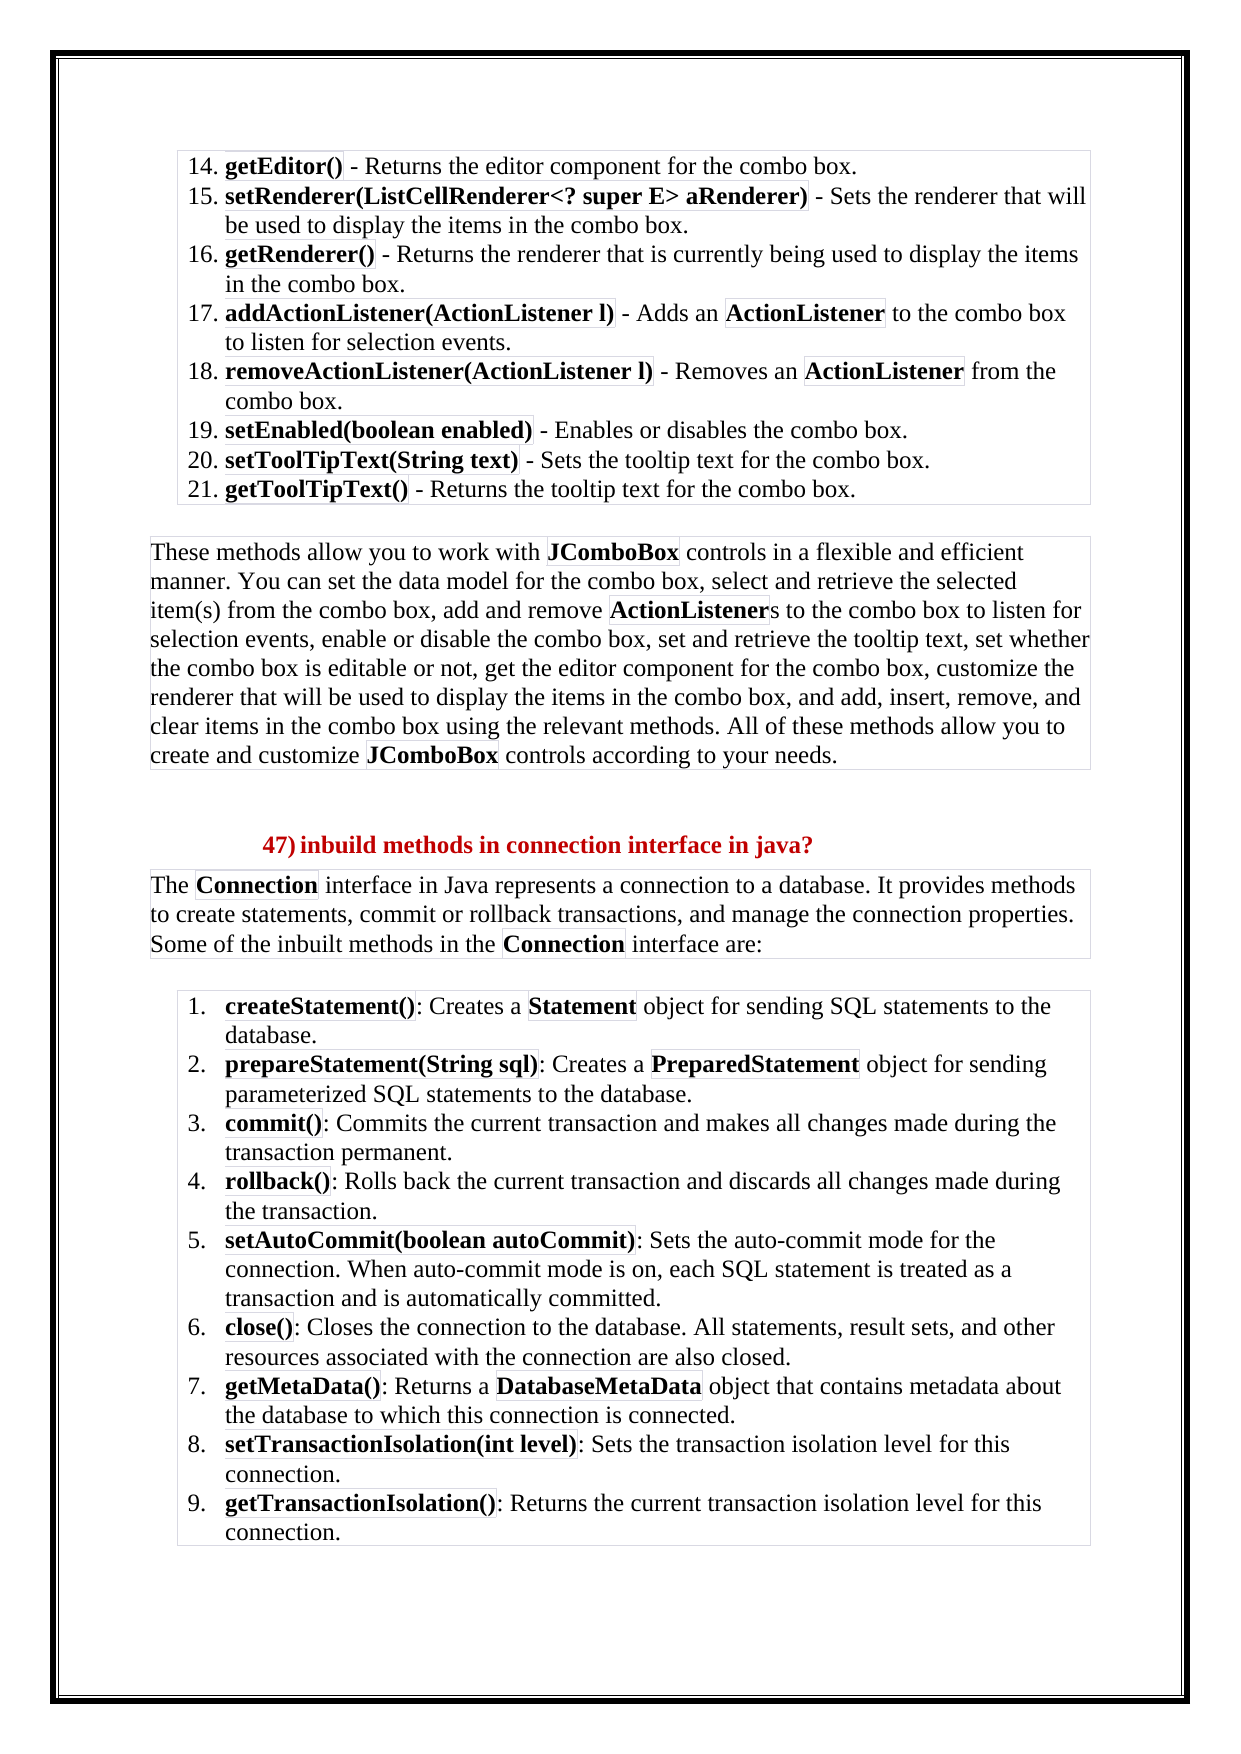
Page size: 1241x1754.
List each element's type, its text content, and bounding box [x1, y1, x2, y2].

list removeActionListener(ActionListener l) - Removes an ActionListener from the combo box. [178, 355, 1090, 414]
list close(): Closes the connection to the database. All statements, result sets, and other resources associated with the connection are also closed. [178, 1311, 1090, 1370]
list setEnabled(boolean enabled) - Enables or disables the combo box. [178, 414, 533, 444]
list setTransactionIsolation(int level): Sets the transaction isolation level for this connection. [178, 1428, 1090, 1487]
list getMetaData(): Returns a DatabaseMetaData object that contains metadata about the database to which this connection is connected. [178, 1370, 1090, 1428]
list setRenderer(ListCellRenderer<? super E> aRenderer) - Sets the renderer that will be used to display the items in the combo box. [178, 180, 1090, 238]
list getEditor() - Returns the editor component for the combo box. [178, 151, 343, 180]
list getToolTipText() - Returns the tooltip text for the combo box. [178, 473, 457, 504]
list prepareStatement(String sql): Creates a PreparedStatement object for sending parameterized SQL statements to the database. [178, 1048, 1090, 1107]
list rollback(): Rolls back the current transaction and discards all changes made during the transaction. [178, 1165, 1090, 1224]
list getTransactionIsolation(): Returns the current transaction isolation level for this connection. [178, 1487, 1090, 1545]
list getToolTipText() - Returns the tooltip text for the combo box. [409, 473, 1090, 504]
list commit(): Commits the current transaction and makes all changes made during the transaction permanent. [178, 1107, 1090, 1165]
list setToolTipText(String text) - Sets the tooltip text for the combo box. [520, 444, 1090, 473]
list setAutoCommit(boolean autoCommit): Sets the auto-commit mode for the connection. When auto-commit mode is on, each SQL statement is treated as a transaction and is automatically committed. [178, 1224, 1090, 1311]
list addActionListener(ActionListener l) - Adds an ActionListener to the combo box to listen for selection events. [178, 297, 1090, 355]
list createStatement(): Creates a Statement object for sending SQL statements to the database. [178, 991, 1090, 1048]
list setToolTipText(String text) - Sets the tooltip text for the combo box. [178, 444, 519, 473]
list getEditor() - Returns the editor component for the combo box. [344, 151, 1090, 180]
list inbuild methods in connection interface in java? [262, 830, 1090, 859]
list setEnabled(boolean enabled) - Enables or disables the combo box. [534, 414, 1090, 444]
text The Connection interface in Java represents a connection to a database. It provides methods to create statements, commit or rollback transactions, and manage the connection properties. Some of the inbuilt methods in the Connection interface are: [151, 870, 1090, 958]
text These methods allow you to work with JComboBox controls in a flexible and efficient manner. You can set the data model for the combo box, select and retrieve the selected item(s) from the combo box, add and remove ActionListeners to the combo box to listen for selection events, enable or disable the combo box, set and retrieve the tooltip text, set whether the combo box is editable or not, get the editor component for the combo box, customize the renderer that will be used to display the items in the combo box, and add, insert, remove, and clear items in the combo box using the relevant methods. All of these methods allow you to create and customize JComboBox controls according to your needs. [151, 537, 1090, 769]
list getRenderer() - Returns the renderer that is currently being used to display the items in the combo box. [178, 238, 1090, 297]
